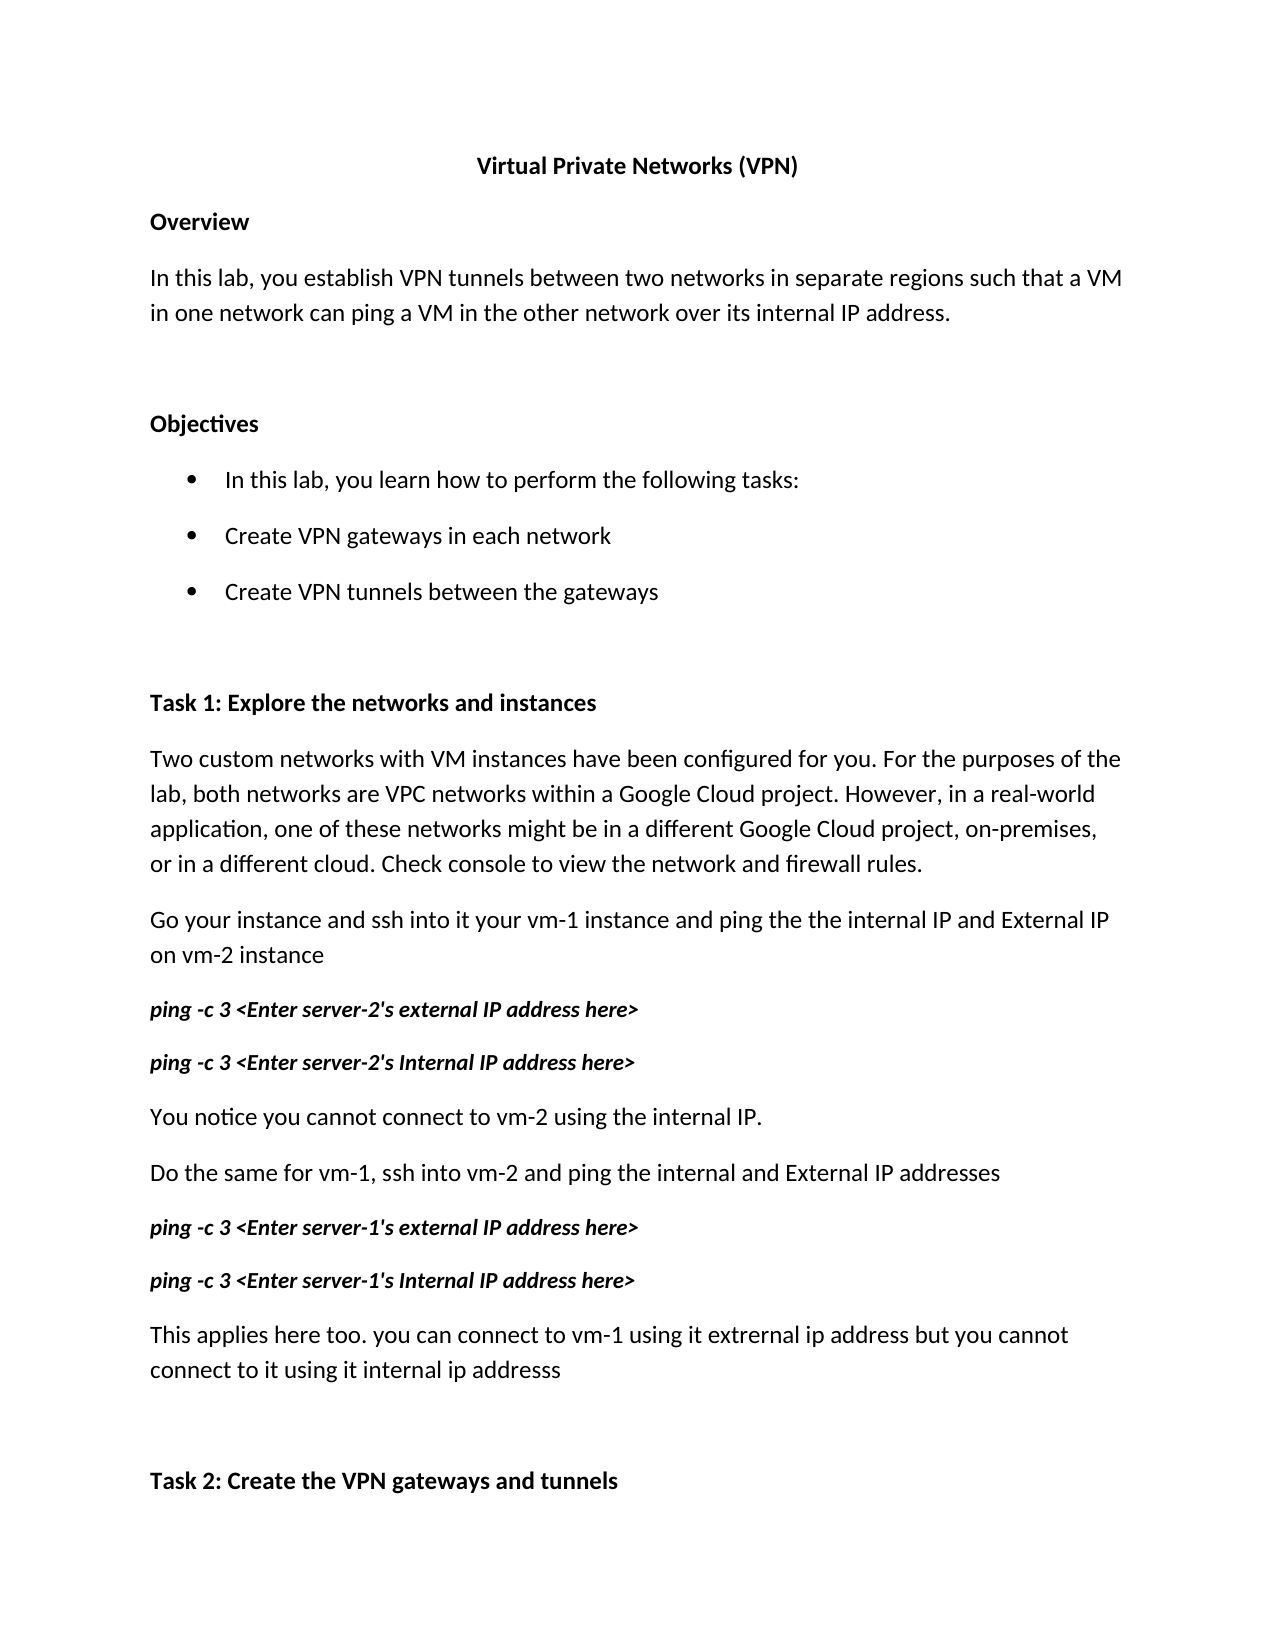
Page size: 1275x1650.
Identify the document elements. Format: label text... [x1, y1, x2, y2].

text Virtual Private Networks (VPN) [150, 150, 1125, 181]
text ping -c 3 <Enter server-1's Internal IP address here> [150, 1266, 1125, 1294]
text ping -c 3 <Enter server-2's external IP address here> [150, 995, 1125, 1023]
text ping -c 3 <Enter server-2's Internal IP address here> [150, 1048, 1125, 1076]
list Create VPN gateways in each network [187, 520, 1125, 551]
text This applies here too. you can connect to vm-1 using it extrernal ip address but you cannot connect to it using it internal ip addresss [150, 1319, 1125, 1384]
text ping -c 3 <Enter server-1's external IP address here> [150, 1213, 1125, 1241]
text You notice you cannot connect to vm-2 using the internal IP. [150, 1101, 1125, 1132]
text Two custom networks with VM instances have been configured for you. For the purposes of the lab, both networks are VPC networks within a Google Cloud project. However, in a real-world application, one of these networks might be in a different Google Cloud project, on-premises, or in a different cloud. Check console to view the network and firewall rules. [150, 743, 1125, 879]
text Overview [150, 206, 1125, 236]
text In this lab, you establish VPN tunnels between two networks in separate regions such that a VM in one network can ping a VM in the other network over its internal IP address. [150, 262, 1125, 327]
text Do the same for vm-1, ssh into vm-2 and ping the internal and External IP addresses [150, 1157, 1125, 1187]
text Task 2: Create the VPN gateways and tunnels [150, 1465, 1125, 1496]
text Go your instance and ssh into it your vm-1 instance and ping the the internal IP and External IP on vm-2 instance [150, 904, 1125, 970]
text Task 1: Explore the networks and instances [150, 687, 1125, 718]
text Objectives [150, 408, 1125, 439]
list In this lab, you learn how to perform the following tasks: [187, 464, 1125, 495]
list Create VPN tunnels between the gateways [187, 576, 1125, 606]
